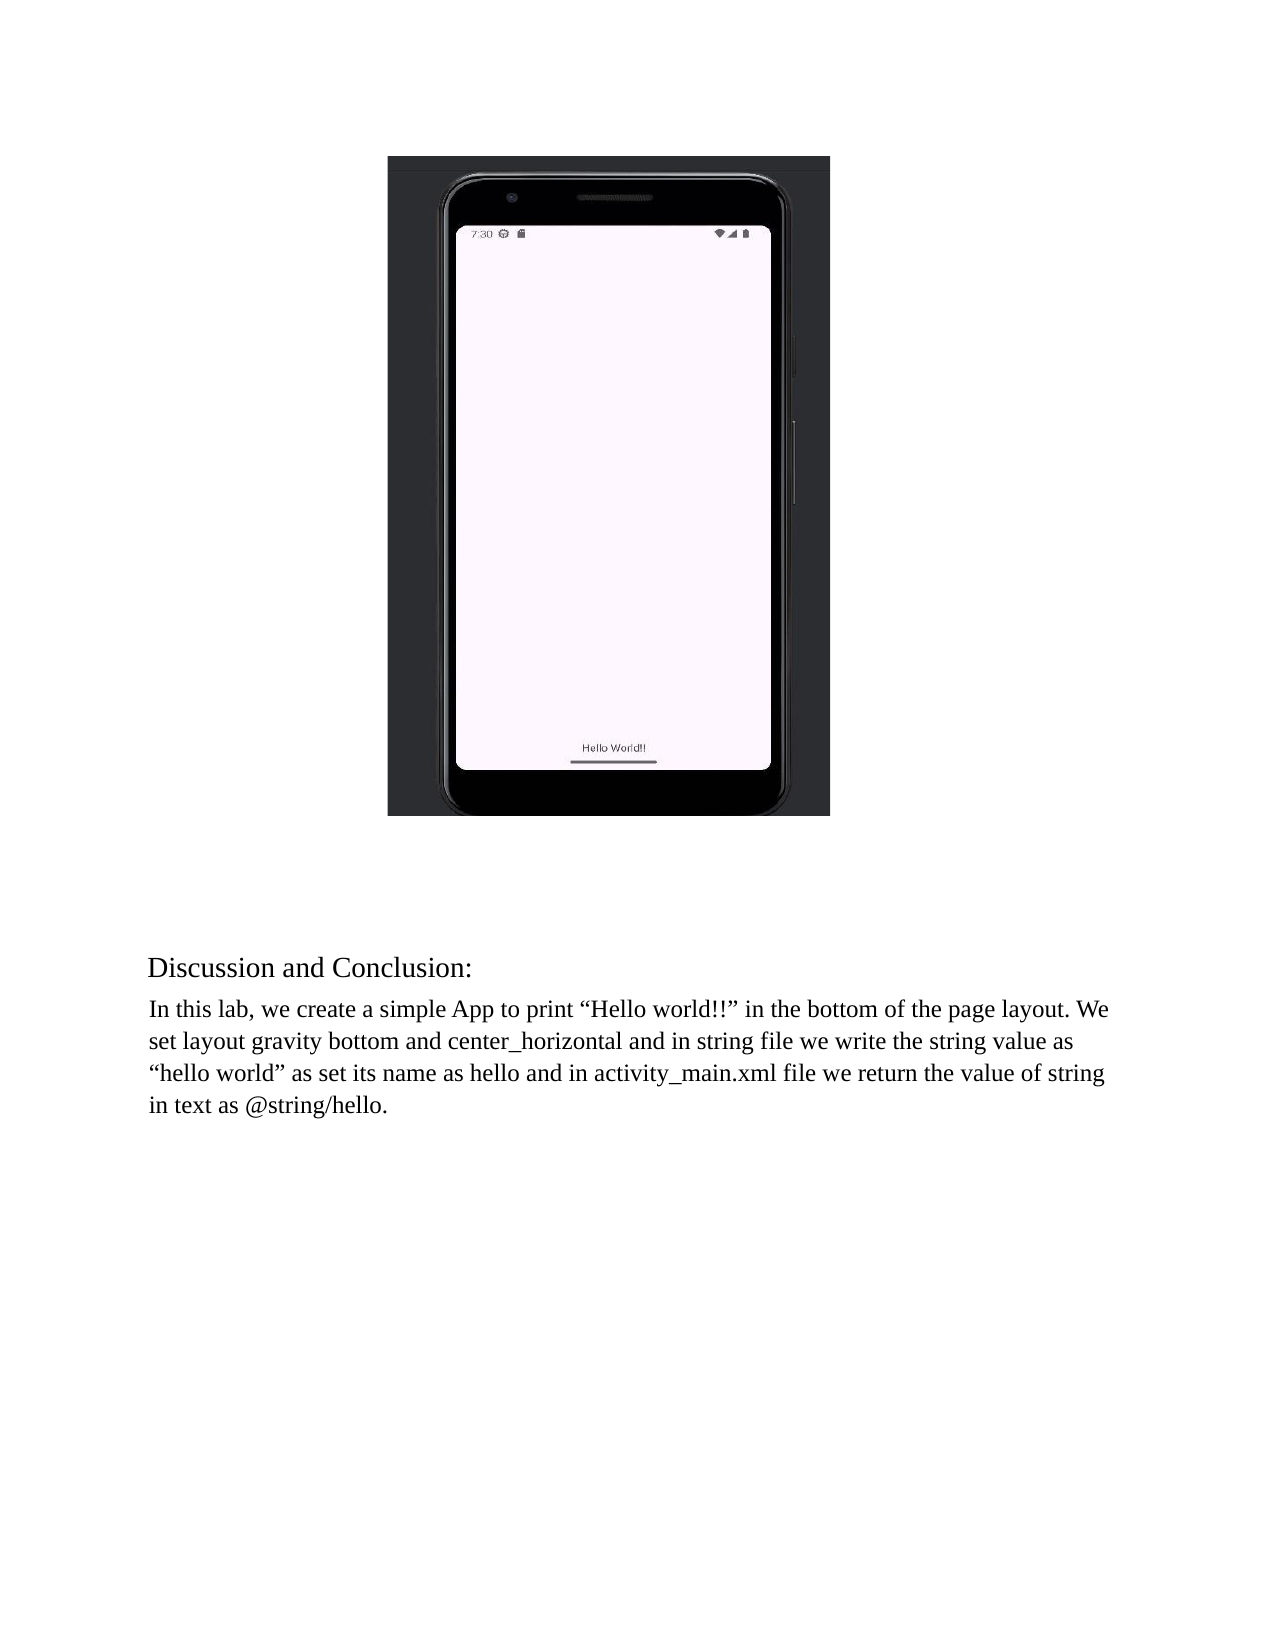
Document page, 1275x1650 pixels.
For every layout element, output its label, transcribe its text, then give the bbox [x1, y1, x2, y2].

text In this lab, we create a simple App to print “Hello world!!” in the bottom of the page layout. We set layout gravity bottom and center_horizontal and in string file we write the string value as “hello world” as set its name as hello and in activity_main.xml file we return the value of string in text as @string/hello. [148, 994, 1118, 1119]
text Discussion and Conclusion: [147, 950, 1118, 984]
picture [387, 156, 830, 816]
